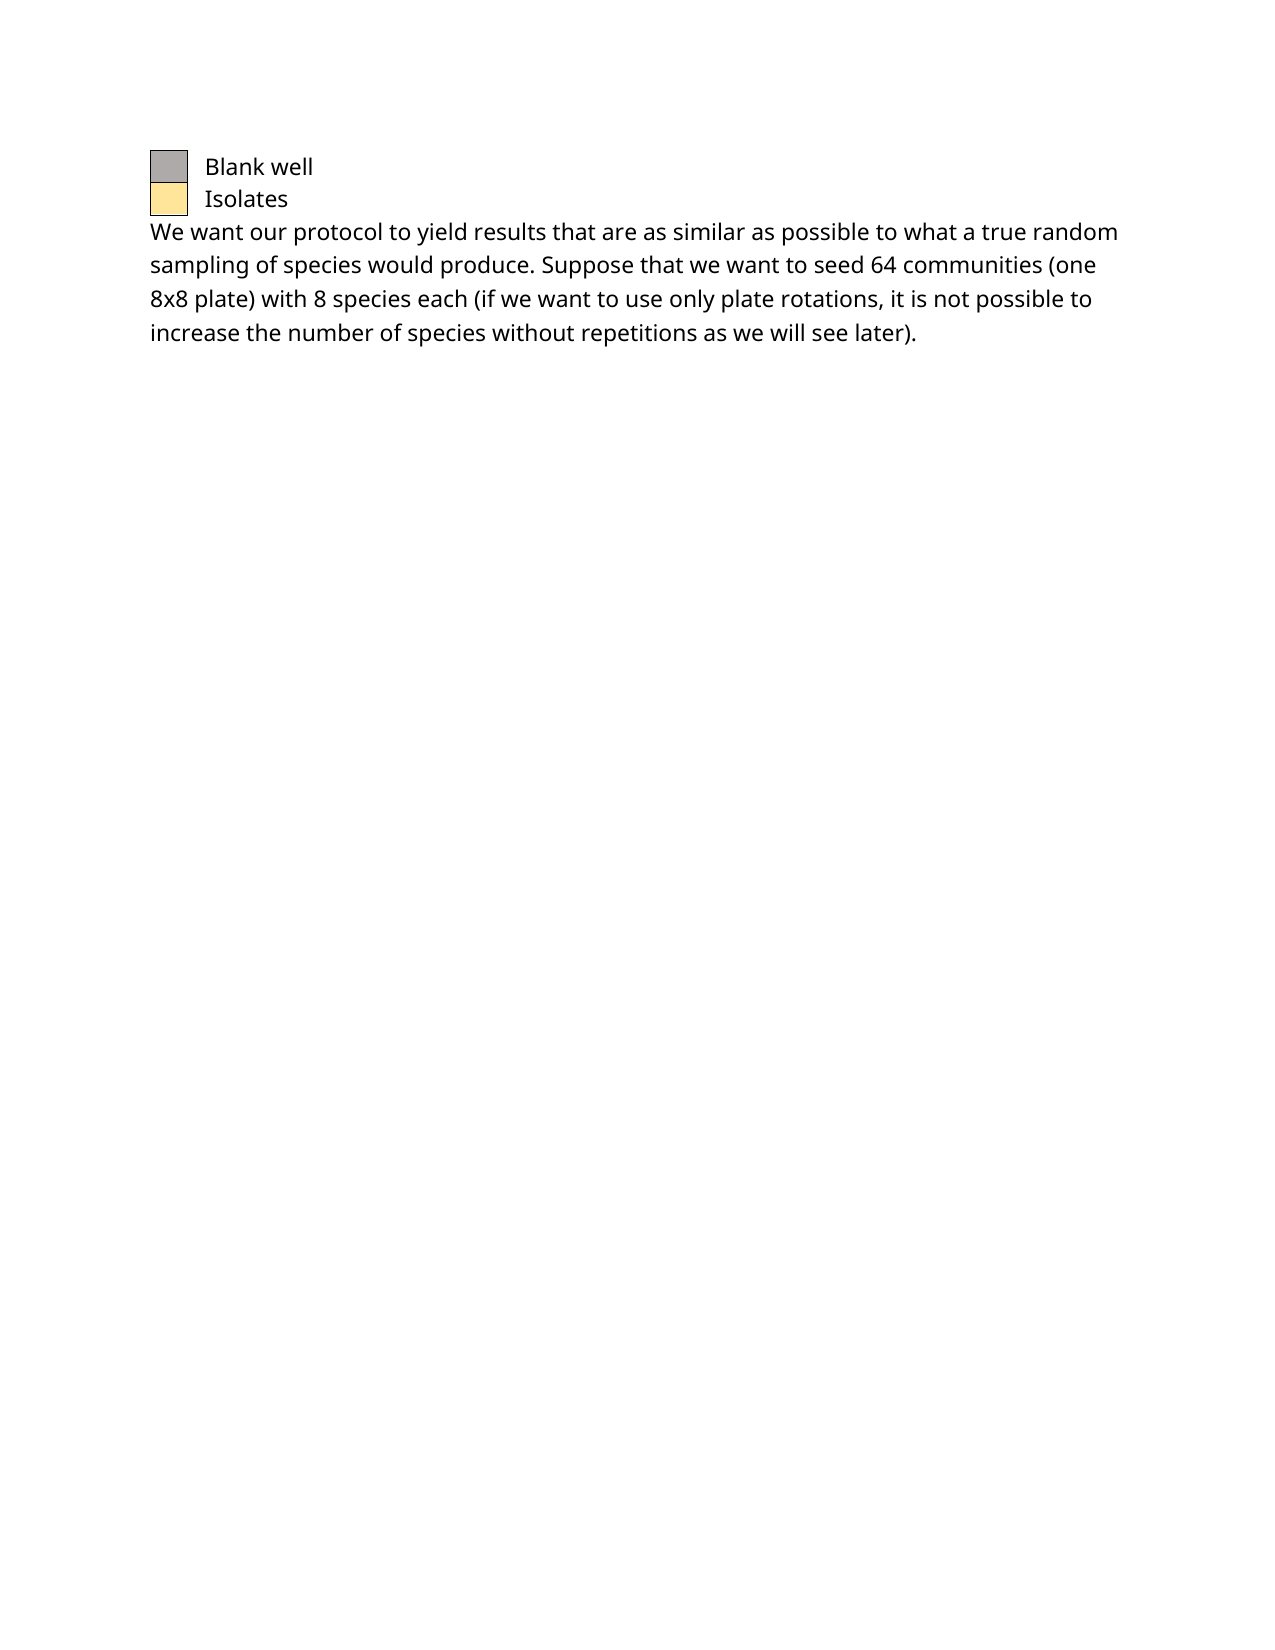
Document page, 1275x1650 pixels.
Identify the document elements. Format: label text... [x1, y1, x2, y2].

table_cell [151, 183, 187, 214]
table_cell Isolates [188, 182, 599, 214]
table_header [151, 151, 187, 182]
text We want our protocol to yield results that are as similar as possible to what a true random sampling of species would produce. Suppose that we want to seed 64 communities (one 8x8 plate) with 8 species each (if we want to use only plate rotations, it is not possible to increase the number of species without repetitions as we will see later). [150, 216, 1125, 348]
table_header Blank well [188, 150, 599, 182]
